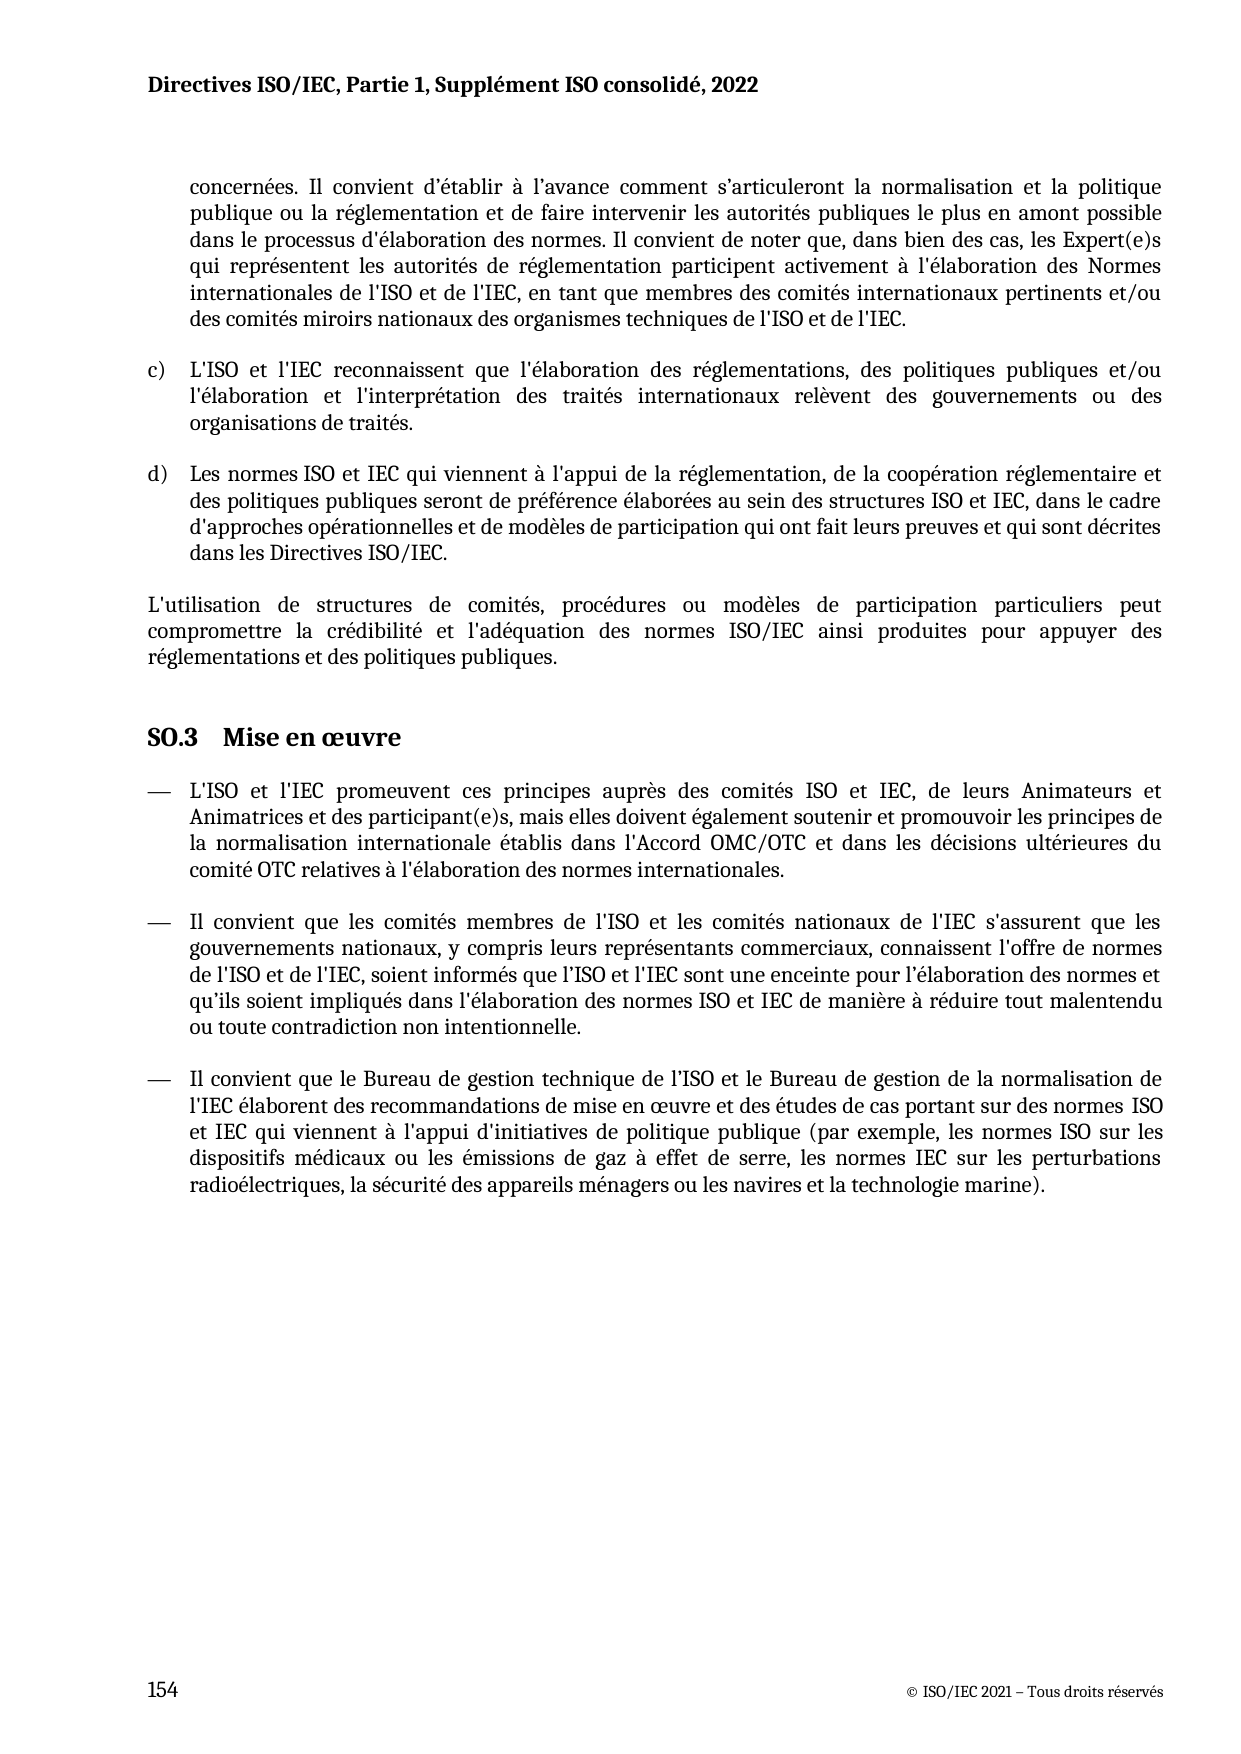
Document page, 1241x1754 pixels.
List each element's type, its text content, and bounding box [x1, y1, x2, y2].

text L'utilisation de structures de comités, procédures ou modèles de participation particuliers peut compromettre la crédibilité et l'adéquation des normes ISO/IEC ainsi produites pour appuyer des réglementations et des politiques publiques. [148, 591, 1163, 671]
list Il convient que les comités membres de l'ISO et les comités nationaux de l'IEC s'assurent que les gouvernements nationaux, y compris leurs représentants commerciaux, connaissent l'offre de normes de l'ISO et de l'IEC, soient informés que l’ISO et l'IEC sont une enceinte pour l’élaboration des normes et qu’ils soient impliqués dans l'élaboration des normes ISO et IEC de manière à réduire tout malentendu ou toute contradiction non intentionnelle. [148, 908, 1163, 1040]
list Les normes ISO et IEC qui viennent à l'appui de la réglementation, de la coopération réglementaire et des politiques publiques seront de préférence élaborées au sein des structures ISO et IEC, dans le cadre d'approches opérationnelles et de modèles de participation qui ont fait leurs preuves et qui sont décrites dans les Directives ISO/IEC. [148, 461, 1163, 566]
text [189, 174, 1163, 332]
list SO.3 Mise en œuvre [148, 724, 1163, 752]
list Il convient que le Bureau de gestion technique de l’ISO et le Bureau de gestion de la normalisation de l'IEC élaborent des recommandations de mise en œuvre et des études de cas portant sur des normes ISO et IEC qui viennent à l'appui d'initiatives de politique publique (par exemple, les normes ISO sur les dispositifs médicaux ou les émissions de gaz à effet de serre, les normes IEC sur les perturbations radioélectriques, la sécurité des appareils ménagers ou les navires et la technologie marine). [148, 1065, 1163, 1198]
list L'ISO et l'IEC promeuvent ces principes auprès des comités ISO et IEC, de leurs Animateurs et Animatrices et des participant(e)s, mais elles doivent également soutenir et promouvoir les principes de la normalisation internationale établis dans l'Accord OMC/OTC et dans les décisions ultérieures du comité OTC relatives à l'élaboration des normes internationales. [148, 777, 1163, 883]
list L'ISO et l'IEC reconnaissent que l'élaboration des réglementations, des politiques publiques et/ou l'élaboration et l'interprétation des traités internationaux relèvent des gouvernements ou des organisations de traités. [148, 357, 1163, 436]
